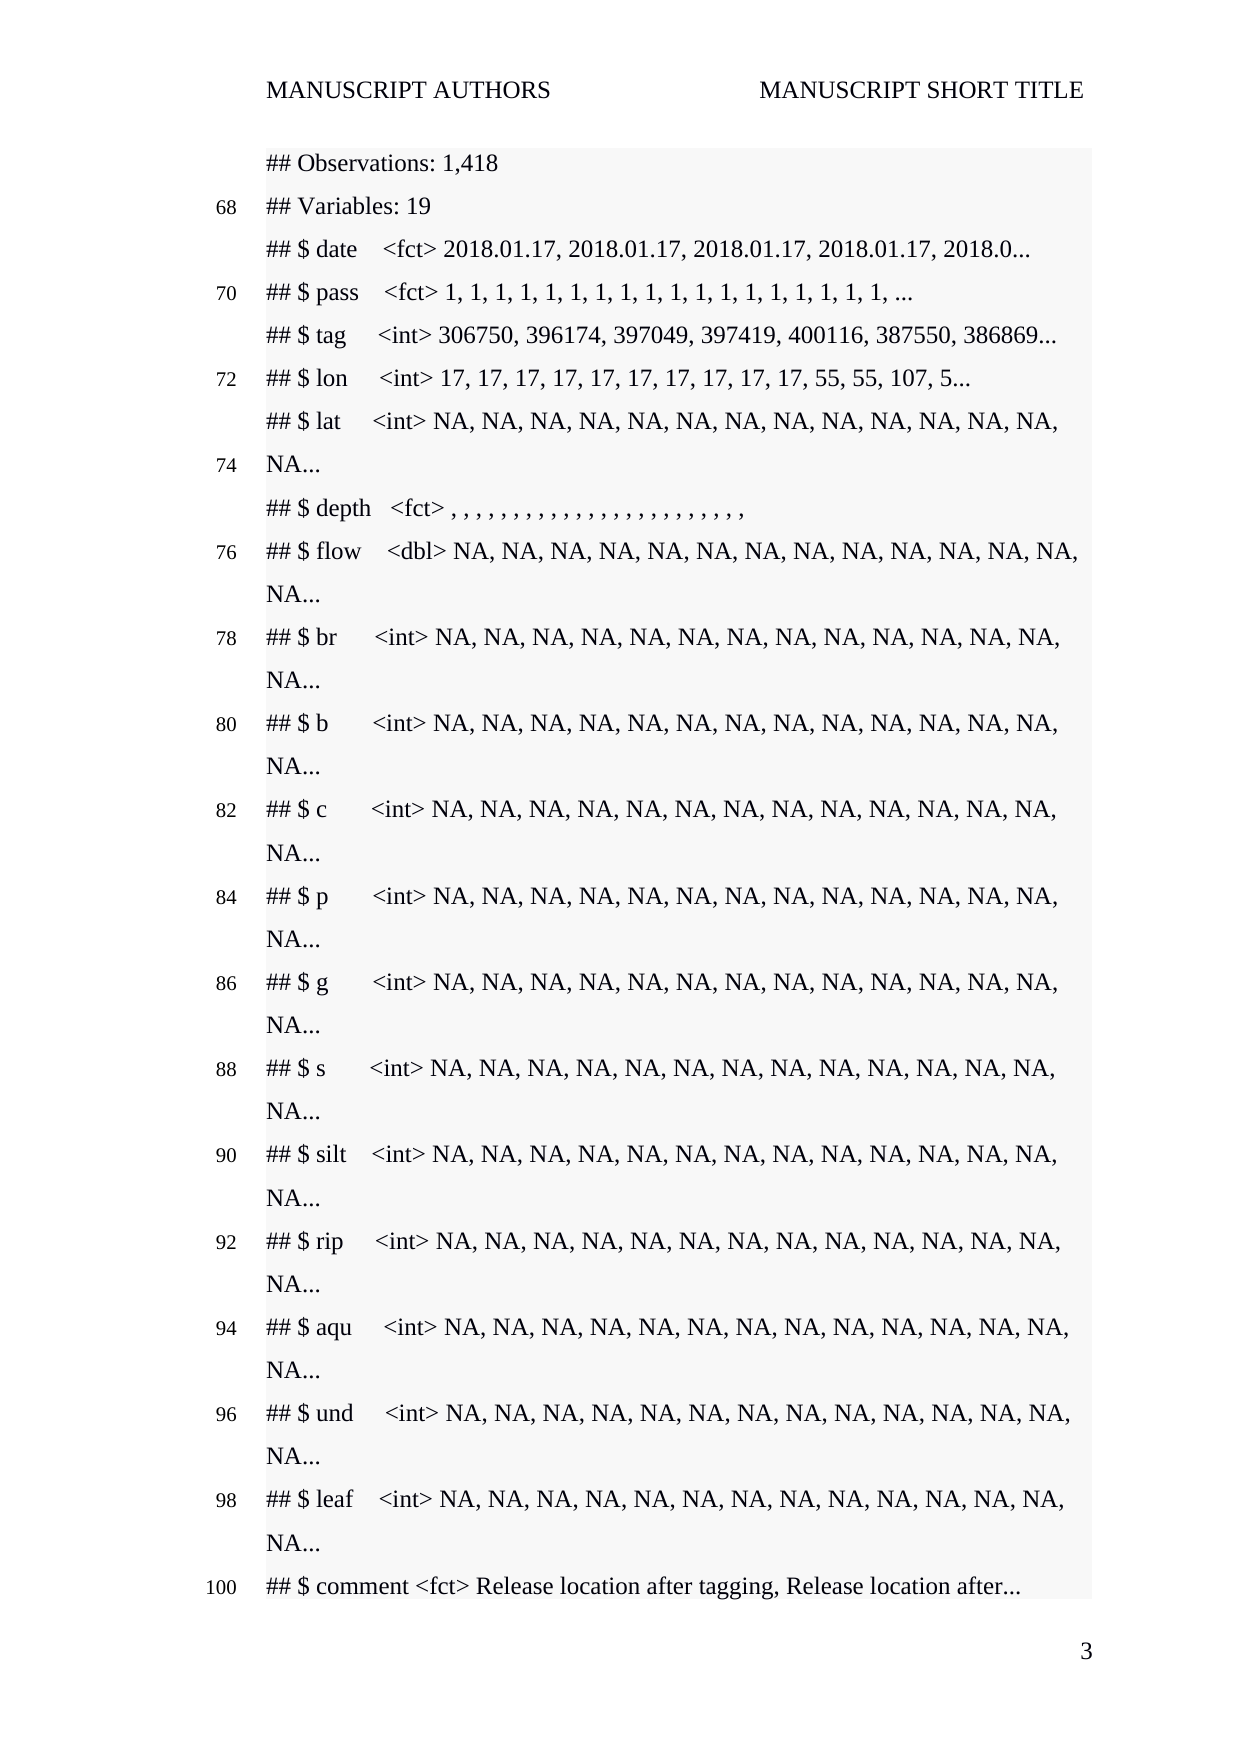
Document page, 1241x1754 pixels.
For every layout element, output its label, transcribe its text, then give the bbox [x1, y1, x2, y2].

text ## Observations: 1,418 ## Variables: 19 ## $ date <fct> 2018.01.17, 2018.01.17, 2018.01.17, 2018.01.17, 2018.0... ## $ pass <fct> 1, 1, 1, 1, 1, 1, 1, 1, 1, 1, 1, 1, 1, 1, 1, 1, 1, 1, ... ## $ tag <int> 306750, 396174, 397049, 397419, 400116, 387550, 386869... ## $ lon <int> 17, 17, 17, 17, 17, 17, 17, 17, 17, 17, 55, 55, 107, 5... ## $ lat <int> NA, NA, NA, NA, NA, NA, NA, NA, NA, NA, NA, NA, NA, NA... ## $ depth <fct> , , , , , , , , , , , , , , , , , , , , , , , , ## $ flow <dbl> NA, NA, NA, NA, NA, NA, NA, NA, NA, NA, NA, NA, NA, NA... ## $ br <int> NA, NA, NA, NA, NA, NA, NA, NA, NA, NA, NA, NA, NA, NA... ## $ b <int> NA, NA, NA, NA, NA, NA, NA, NA, NA, NA, NA, NA, NA, NA... ## $ c <int> NA, NA, NA, NA, NA, NA, NA, NA, NA, NA, NA, NA, NA, NA... ## $ p <int> NA, NA, NA, NA, NA, NA, NA, NA, NA, NA, NA, NA, NA, NA... ## $ g <int> NA, NA, NA, NA, NA, NA, NA, NA, NA, NA, NA, NA, NA, NA... ## $ s <int> NA, NA, NA, NA, NA, NA, NA, NA, NA, NA, NA, NA, NA, NA... ## $ silt <int> NA, NA, NA, NA, NA, NA, NA, NA, NA, NA, NA, NA, NA, NA... ## $ rip <int> NA, NA, NA, NA, NA, NA, NA, NA, NA, NA, NA, NA, NA, NA... ## $ aqu <int> NA, NA, NA, NA, NA, NA, NA, NA, NA, NA, NA, NA, NA, NA... ## $ und <int> NA, NA, NA, NA, NA, NA, NA, NA, NA, NA, NA, NA, NA, NA... ## $ leaf <int> NA, NA, NA, NA, NA, NA, NA, NA, NA, NA, NA, NA, NA, NA... ## $ comment <fct> Release location after tagging, Release location after... [266, 148, 1092, 1599]
